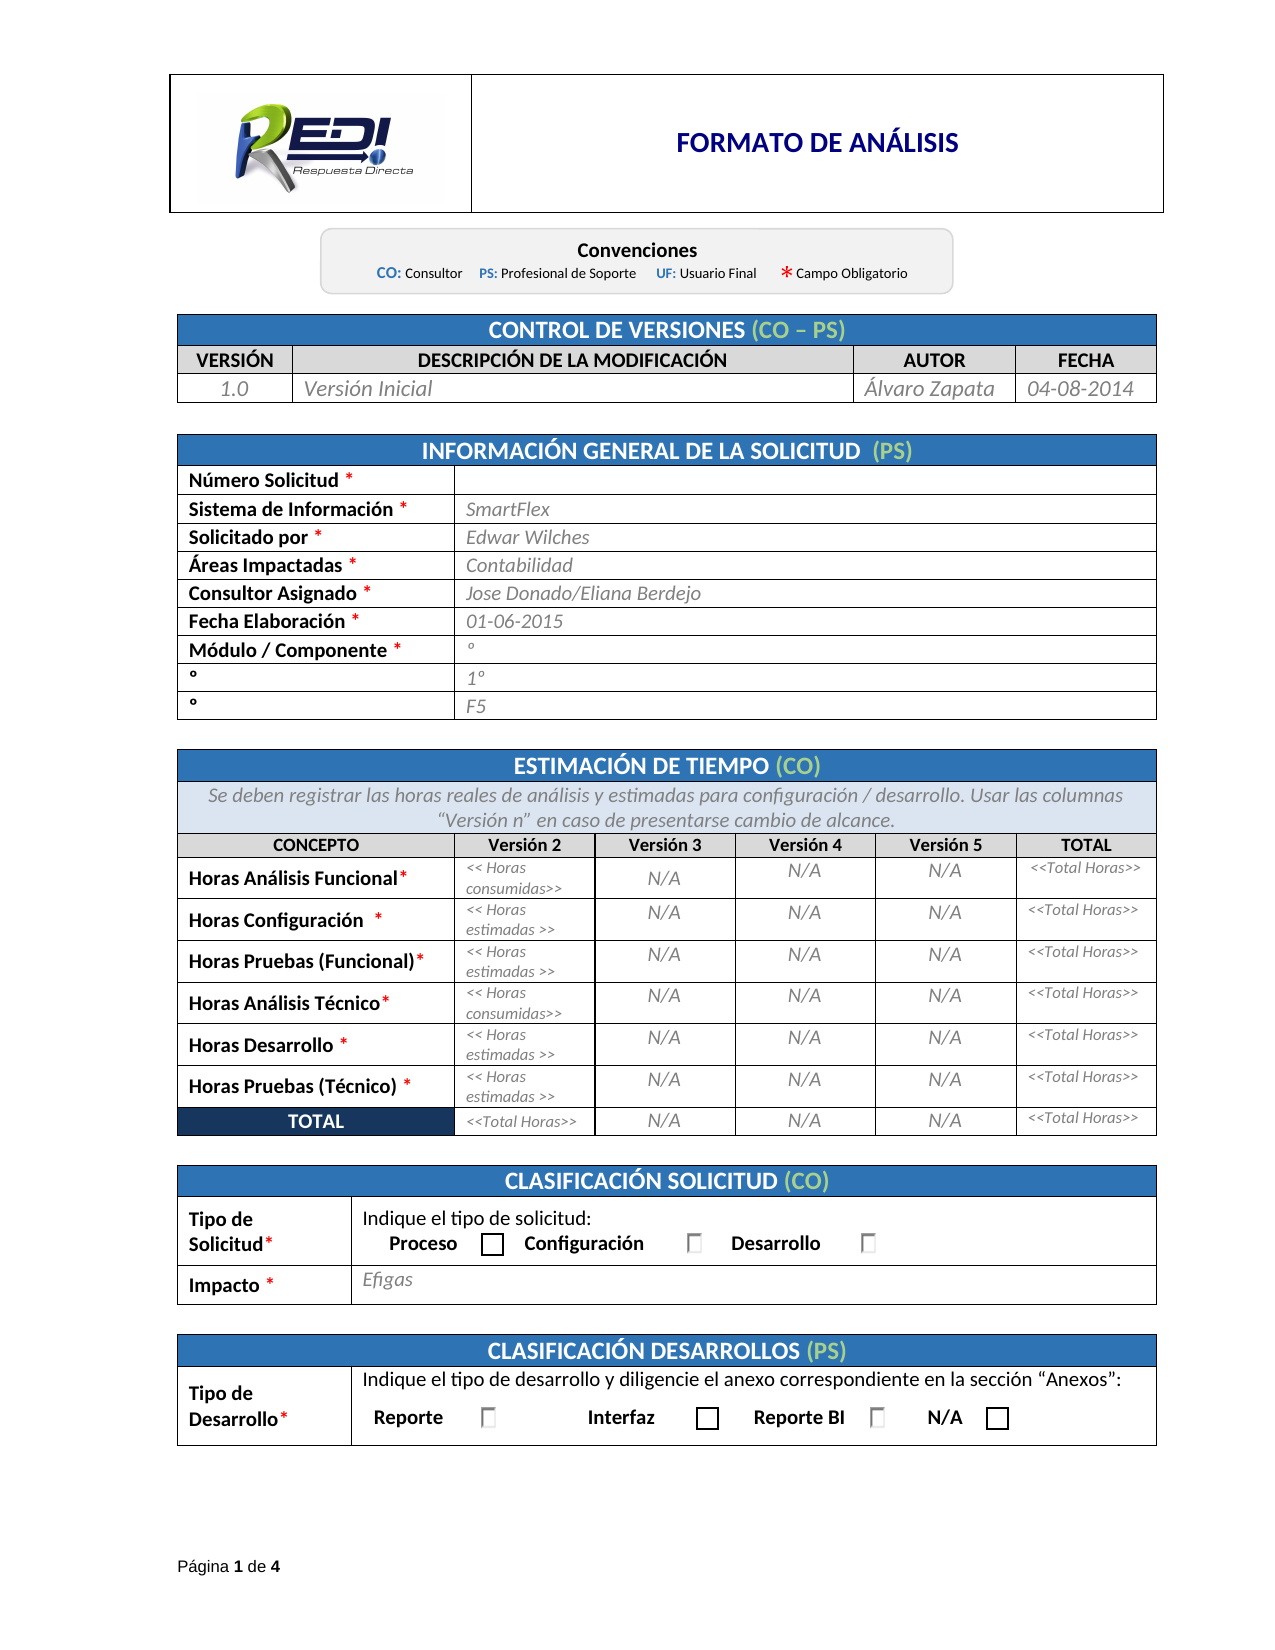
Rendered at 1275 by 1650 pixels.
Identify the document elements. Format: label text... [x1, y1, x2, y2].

table_cell Jose Donado/Eliana Berdejo [455, 580, 1156, 607]
table_cell Versión Inicial [293, 374, 853, 402]
table_cell Versión 5 [876, 834, 1016, 857]
table_cell [455, 466, 1156, 494]
table_cell 1º [455, 664, 1156, 691]
table_cell N/A [736, 1024, 875, 1065]
table_header ESTIMACIÓN DE TIEMPO (CO) [178, 750, 1156, 781]
table_cell Módulo / Componente * [178, 636, 454, 663]
table_cell N/A [876, 1024, 1016, 1065]
table_cell << Horas consumidas>> [455, 858, 594, 898]
table_cell << Horas consumidas>> [455, 983, 594, 1023]
table_cell AUTOR [854, 346, 1015, 373]
table_cell << Horas estimadas >> [455, 1066, 594, 1107]
table_cell º [178, 664, 454, 691]
table_cell Indique el tipo de solicitud: [352, 1197, 1156, 1265]
table_cell Áreas Impactadas * [178, 552, 454, 579]
table_cell N/A [876, 983, 1016, 1023]
picture [778, 262, 794, 281]
table_cell Tipo de Desarrollo* [178, 1367, 351, 1445]
table_cell Consultor Asignado * [178, 580, 454, 607]
table_cell TOTAL [1017, 834, 1156, 857]
table_cell <<Total Horas>> [1017, 941, 1156, 982]
table_cell Contabilidad [455, 552, 1156, 579]
table_cell Álvaro Zapata [854, 374, 1015, 402]
table_cell Horas Configuración * [178, 899, 454, 940]
text Convenciones [177, 237, 1098, 263]
table_cell F5 [455, 692, 1156, 719]
table_cell 04-08-2014 [1016, 374, 1156, 402]
table_header CONTROL DE VERSIONES (CO – PS) [178, 315, 1156, 345]
text CO: Consultor PS: Profesional de Soporte UF: Usuario Final Campo Obligatorio [177, 263, 1098, 283]
table_cell N/A [736, 1066, 875, 1107]
picture [197, 93, 445, 204]
table_header CLASIFICACIÓN DESARROLLOS (PS) [178, 1335, 1156, 1366]
table_cell <<Total Horas>> [1017, 1108, 1156, 1135]
table_cell Se deben registrar las horas reales de análisis y estimadas para configuración / desarrollo. Usar las columnas “Versión n” en caso de presentarse cambio de alcance. [178, 782, 1156, 833]
table_cell N/A [876, 1108, 1016, 1135]
table_cell N/A [596, 941, 735, 982]
table_cell N/A [596, 1024, 735, 1065]
table_cell <<Total Horas>> [1017, 858, 1156, 898]
table_cell Versión 3 [596, 834, 735, 857]
table_cell Sistema de Información * [178, 495, 454, 522]
table_cell <<Total Horas>> [1017, 1024, 1156, 1065]
table_cell Indique el tipo de desarrollo y diligencie el anexo correspondiente en la sección “Anexos”: [352, 1367, 1156, 1445]
table_cell Número Solicitud * [178, 466, 454, 494]
table_cell º [178, 692, 454, 719]
table_cell << Horas estimadas >> [455, 899, 594, 940]
table_cell N/A [876, 1066, 1016, 1107]
table_cell <<Total Horas>> [1017, 899, 1156, 940]
table_cell N/A [736, 899, 875, 940]
table_header INFORMACIÓN GENERAL DE LA SOLICITUD (PS) [178, 435, 1156, 465]
table_cell 1.0 [178, 374, 292, 402]
table_cell N/A [876, 858, 1016, 898]
table_cell DESCRIPCIÓN DE LA MODIFICACIÓN [293, 346, 853, 373]
table_cell N/A [736, 983, 875, 1023]
table_cell Edwar Wilches [455, 524, 1156, 551]
table_cell Horas Análisis Funcional* [178, 858, 454, 898]
table_cell 01-06-2015 [455, 608, 1156, 635]
table_cell SmartFlex [455, 495, 1156, 522]
table_cell º [455, 636, 1156, 663]
table_cell << Horas estimadas >> [455, 1024, 594, 1065]
table_cell Horas Desarrollo * [178, 1024, 454, 1065]
table_cell <<Total Horas>> [455, 1108, 594, 1135]
table_cell Solicitado por * [178, 524, 454, 551]
table_cell N/A [596, 858, 735, 898]
table_cell Horas Análisis Técnico* [178, 983, 454, 1023]
table_cell <<Total Horas>> [1017, 1066, 1156, 1107]
table_cell Efigas [352, 1266, 1156, 1304]
table_cell N/A [596, 983, 735, 1023]
table_cell CONCEPTO [178, 834, 454, 857]
table_cell Versión 4 [736, 834, 875, 857]
table_cell Fecha Elaboración * [178, 608, 454, 635]
table_cell VERSIÓN [178, 346, 292, 373]
table_cell N/A [736, 858, 875, 898]
table_cell <<Total Horas>> [1017, 983, 1156, 1023]
table_cell Impacto * [178, 1266, 351, 1304]
table_cell TOTAL [178, 1108, 454, 1135]
table_cell N/A [876, 899, 1016, 940]
table_cell Horas Pruebas (Técnico) * [178, 1066, 454, 1107]
table_cell N/A [596, 899, 735, 940]
table_cell FECHA [1016, 346, 1156, 373]
table_header CLASIFICACIÓN SOLICITUD (CO) [178, 1166, 1156, 1196]
table_cell N/A [876, 941, 1016, 982]
table_cell N/A [736, 941, 875, 982]
table_cell N/A [596, 1066, 735, 1107]
table_cell << Horas estimadas >> [455, 941, 594, 982]
table_cell N/A [596, 1108, 735, 1135]
table_cell Tipo de Solicitud* [178, 1197, 351, 1265]
table_cell N/A [736, 1108, 875, 1135]
table_cell Horas Pruebas (Funcional)* [178, 941, 454, 982]
table_cell Versión 2 [455, 834, 594, 857]
